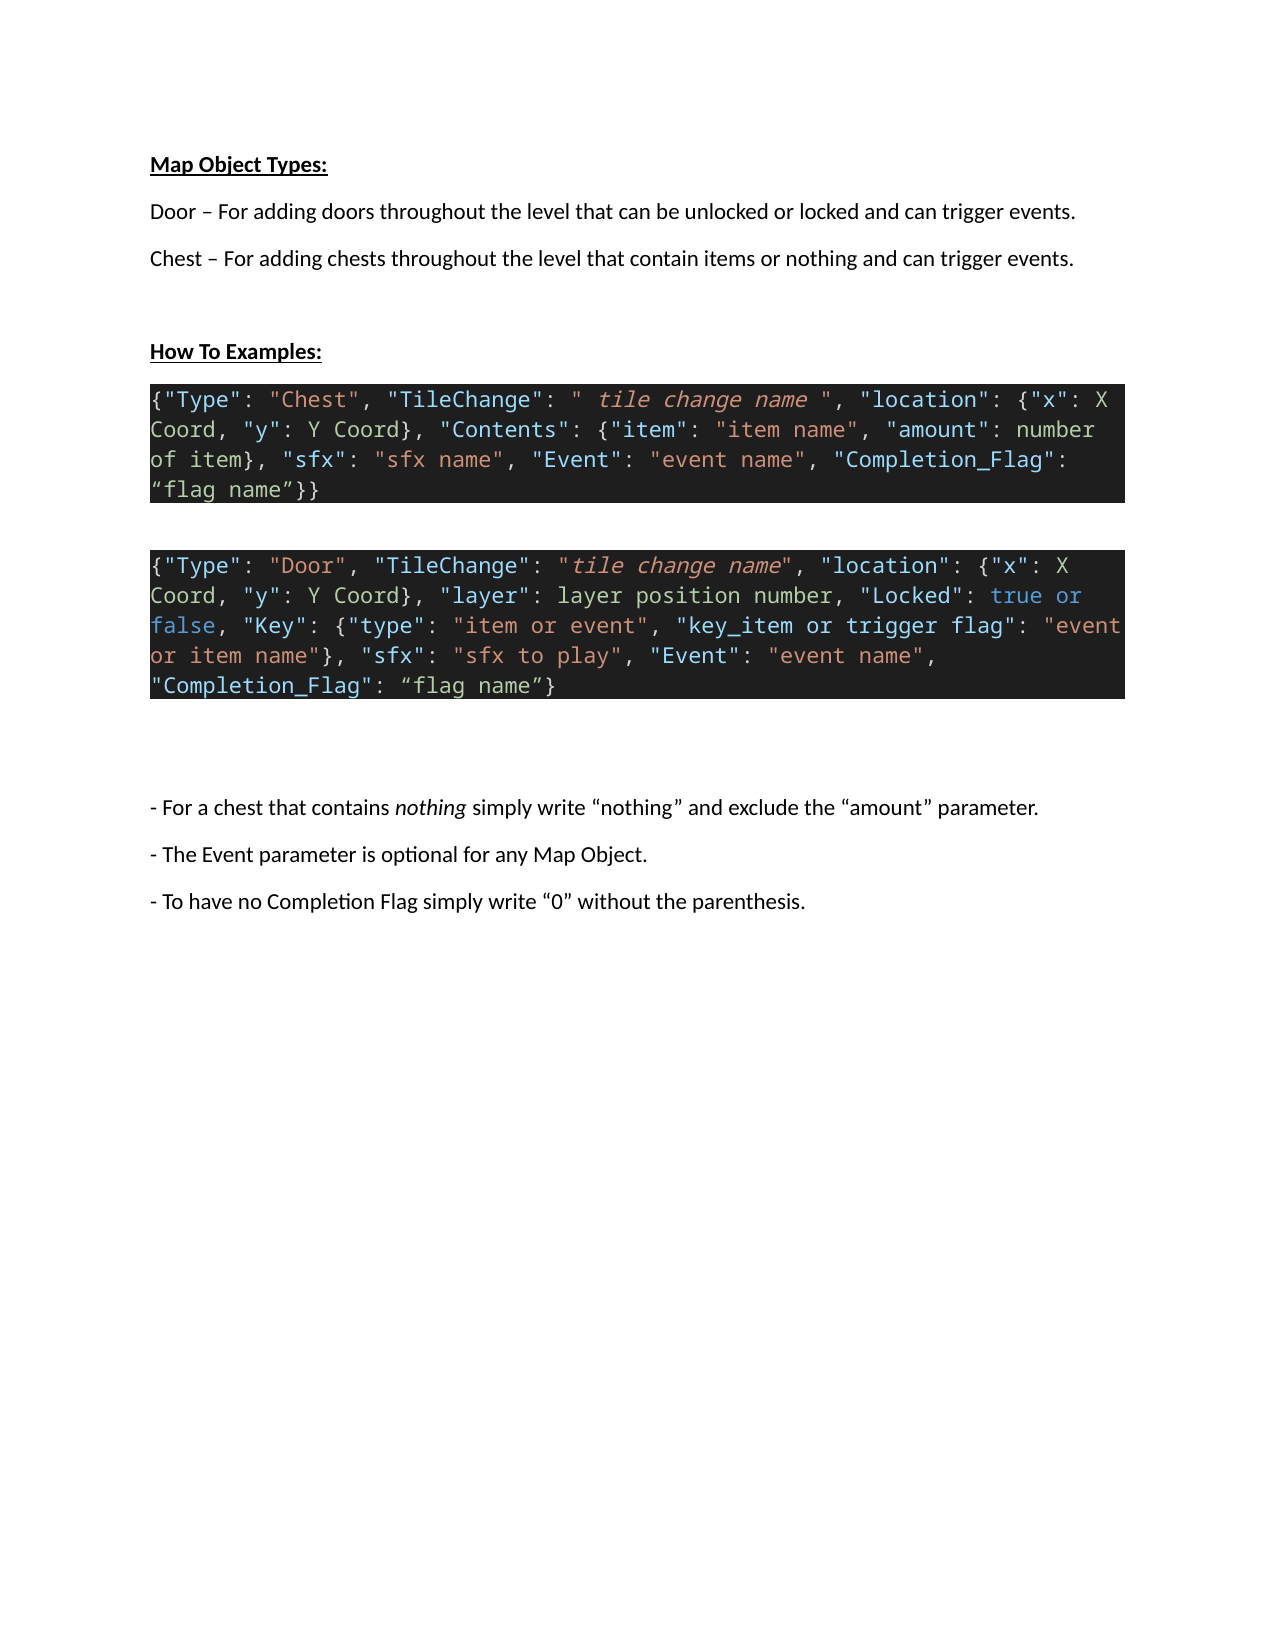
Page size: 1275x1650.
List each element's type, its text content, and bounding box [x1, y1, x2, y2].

text - For a chest that contains nothing simply write “nothing” and exclude the “amount” parameter. [150, 793, 1125, 821]
text {"Type": "Door", "TileChange": "tile change name", "location": {"x": X Coord, "y": Y Coord}, "layer": layer position number, "Locked": true or false, "Key": {"type": "item or event", "key_item or trigger flag": "event or item name"}, "sfx": "sfx to play", "Event": "event name", "Completion_Flag": “flag name”} [150, 550, 1125, 699]
text How To Examples: [150, 337, 1125, 366]
text Door – For adding doors throughout the level that can be unlocked or locked and can trigger events. [150, 197, 1125, 225]
text - To have no Completion Flag simply write “0” without the parenthesis. [150, 887, 1125, 915]
text {"Type": "Chest", "TileChange": " tile change name ", "location": {"x": X Coord, "y": Y Coord}, "Contents": {"item": "item name", "amount": number of item}, "sfx": "sfx name", "Event": "event name", "Completion_Flag": “flag name”}} [150, 384, 1125, 503]
text Chest – For adding chests throughout the level that contain items or nothing and can trigger events. [150, 244, 1125, 272]
text - The Event parameter is optional for any Map Object. [150, 840, 1125, 868]
text Map Object Types: [150, 150, 1125, 178]
